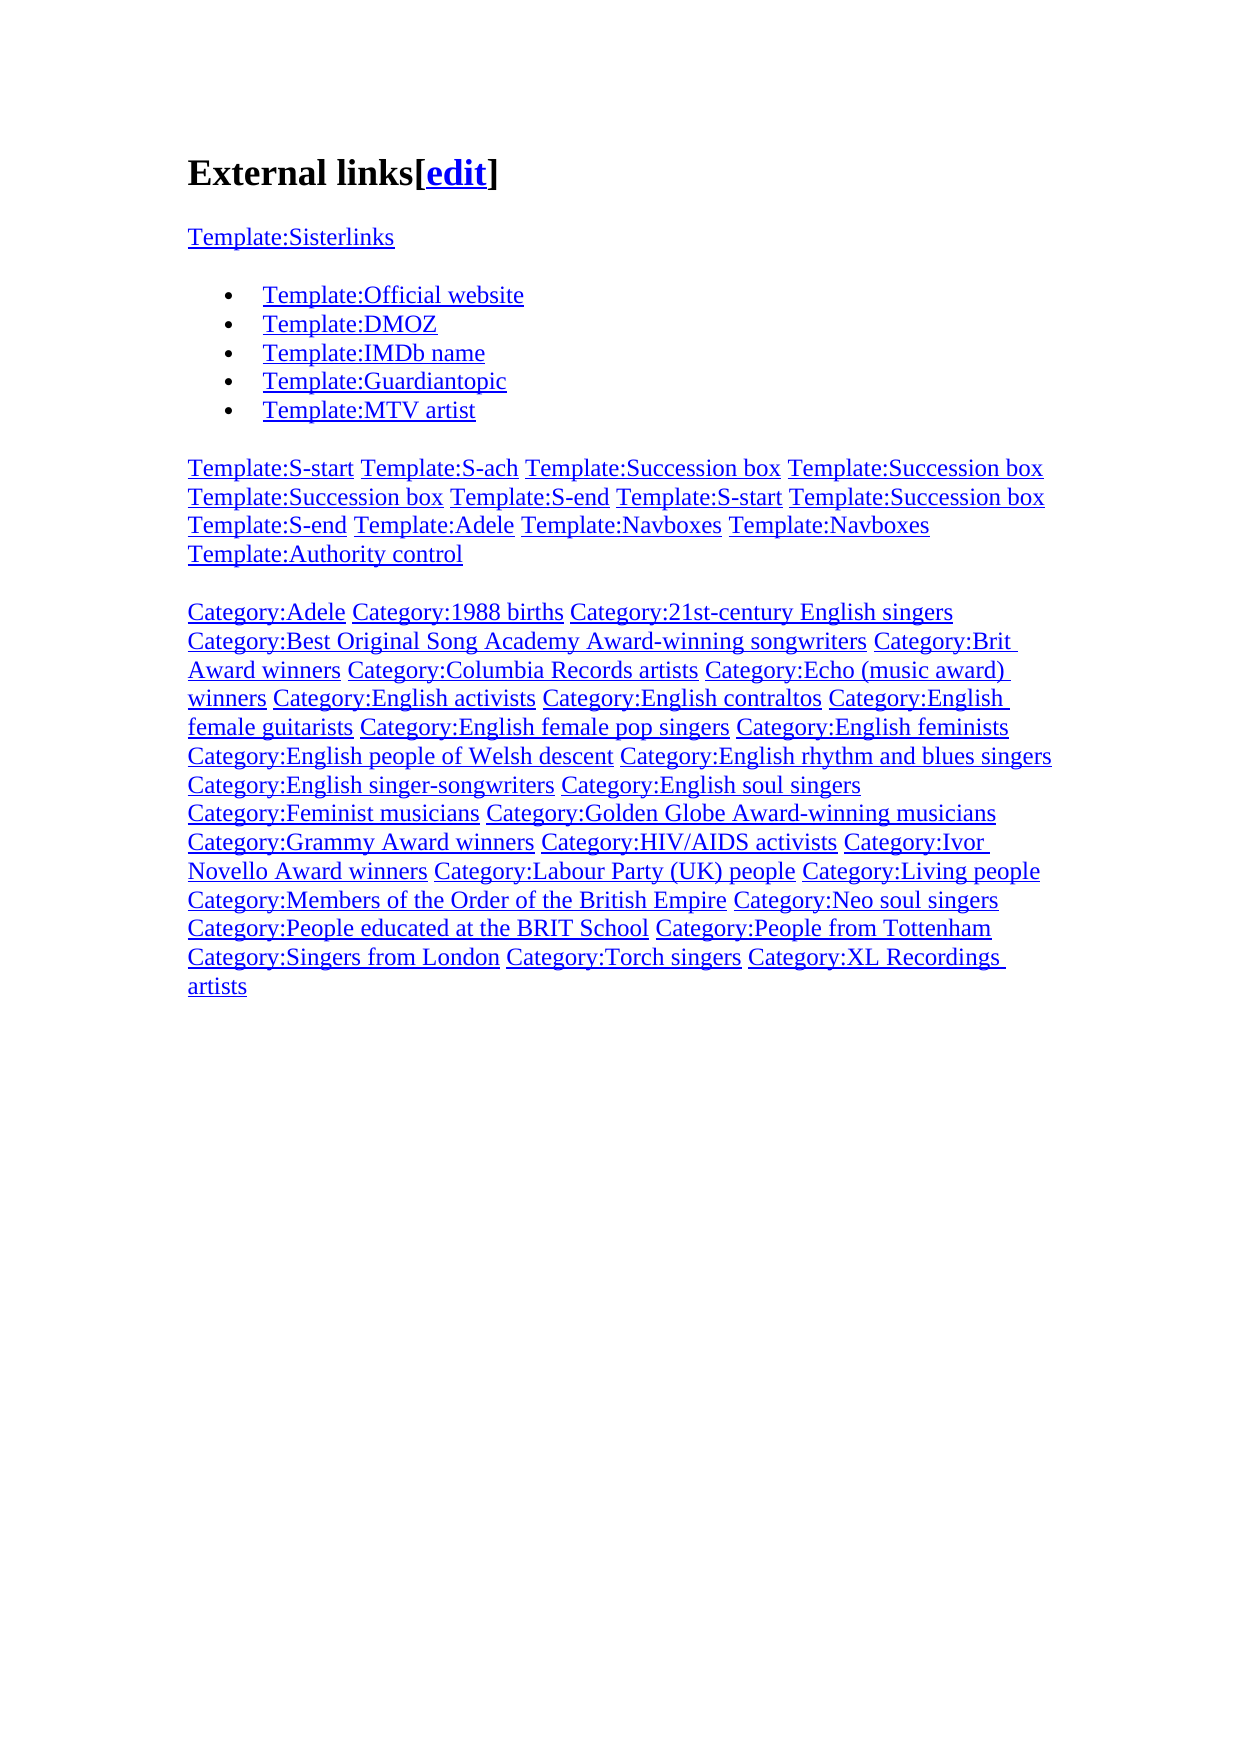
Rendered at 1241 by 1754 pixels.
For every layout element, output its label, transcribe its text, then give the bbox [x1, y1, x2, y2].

list Template:Guardiantopic [225, 366, 1053, 395]
list Template:DMOZ [225, 309, 1053, 338]
text Template:Sisterlinks [187, 222, 1053, 251]
list Template:Official website [225, 280, 1053, 309]
subtitle External links[edit] [187, 150, 1053, 193]
list Template:MTV artist [225, 395, 1053, 424]
text Template:S-start Template:S-ach Template:Succession box Template:Succession box Template:Succession box Template:S-end Template:S-start Template:Succession box Template:S-end Template:Adele Template:Navboxes Template:Navboxes Template:Authority control [187, 453, 1053, 568]
list Template:IMDb name [225, 338, 1053, 366]
text Category:Adele Category:1988 births Category:21st-century English singers Category:Best Original Song Academy Award-winning songwriters Category:Brit Award winners Category:Columbia Records artists Category:Echo (music award) winners Category:English activists Category:English contraltos Category:English female guitarists Category:English female pop singers Category:English feminists Category:English people of Welsh descent Category:English rhythm and blues singers Category:English singer-songwriters Category:English soul singers Category:Feminist musicians Category:Golden Globe Award-winning musicians Category:Grammy Award winners Category:HIV/AIDS activists Category:Ivor Novello Award winners Category:Labour Party (UK) people Category:Living people Category:Members of the Order of the British Empire Category:Neo soul singers Category:People educated at the BRIT School Category:People from Tottenham Category:Singers from London Category:Torch singers Category:XL Recordings artists [187, 597, 1053, 1000]
